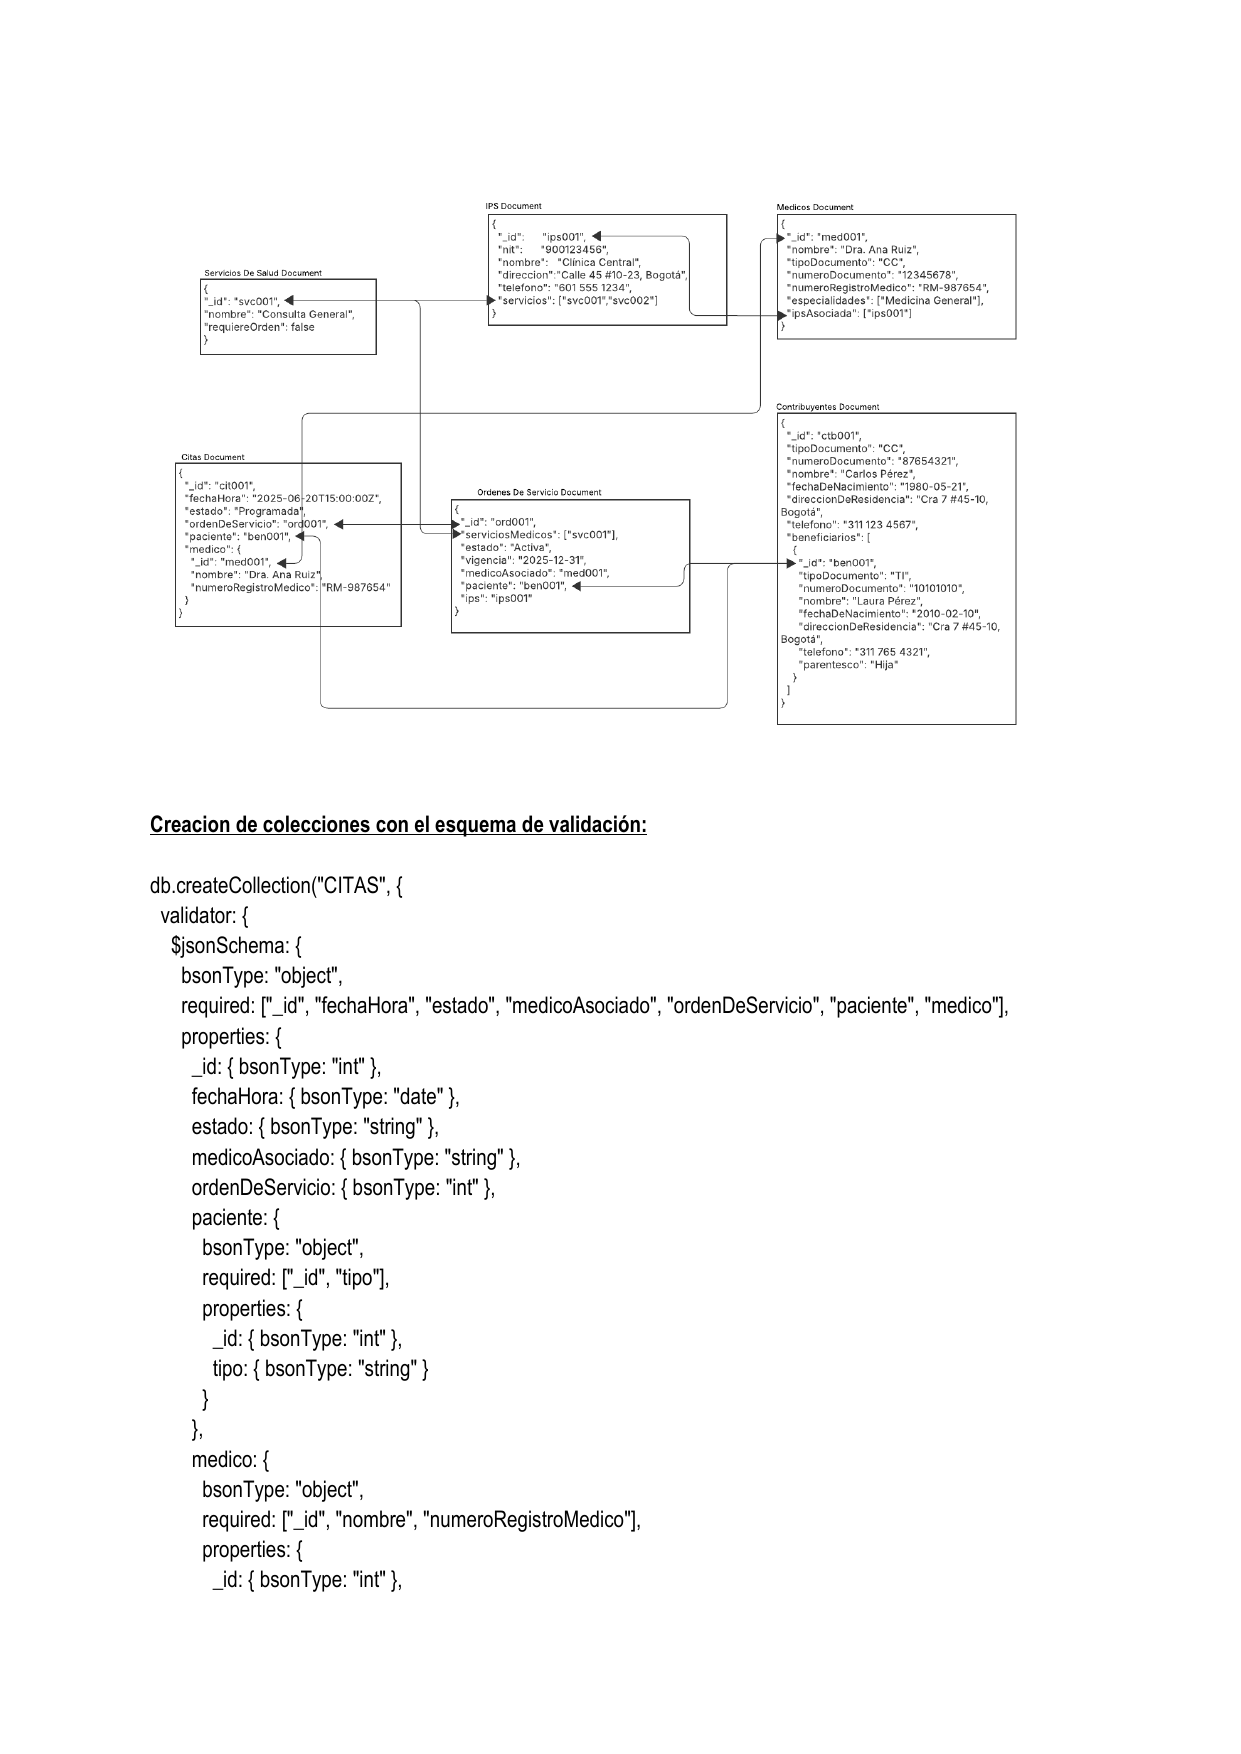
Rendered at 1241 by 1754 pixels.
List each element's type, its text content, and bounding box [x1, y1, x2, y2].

text fechaHora: { bsonType: "date" }, [150, 1083, 1090, 1109]
text }, [150, 1415, 1090, 1442]
text ordenDeServicio: { bsonType: "int" }, [150, 1174, 1090, 1200]
text required: ["_id", "nombre", "numeroRegistroMedico"], [150, 1506, 1090, 1532]
text paciente: { [150, 1204, 1090, 1230]
text _id: { bsonType: "int" }, [150, 1566, 1090, 1593]
text _id: { bsonType: "int" }, [150, 1325, 1090, 1351]
text estado: { bsonType: "string" }, [150, 1113, 1090, 1139]
text bsonType: "object", [150, 962, 1090, 988]
text bsonType: "object", [150, 1234, 1090, 1260]
picture [150, 150, 1091, 777]
text db.createCollection("CITAS", { [150, 872, 1090, 898]
text properties: { [150, 1023, 1090, 1049]
text bsonType: "object", [150, 1476, 1090, 1502]
text } [150, 1385, 1090, 1411]
text medico: { [150, 1446, 1090, 1472]
text tipo: { bsonType: "string" } [150, 1355, 1090, 1381]
text properties: { [150, 1294, 1090, 1321]
text properties: { [150, 1536, 1090, 1562]
text $jsonSchema: { [150, 932, 1090, 958]
text _id: { bsonType: "int" }, [150, 1053, 1090, 1079]
text validator: { [150, 902, 1090, 928]
text medicoAsociado: { bsonType: "string" }, [150, 1143, 1090, 1170]
text Creacion de colecciones con el esquema de validación: [150, 811, 1090, 837]
text required: ["_id", "tipo"], [150, 1264, 1090, 1291]
text required: ["_id", "fechaHora", "estado", "medicoAsociado", "ordenDeServicio", "paciente", "medico"], [150, 992, 1090, 1019]
